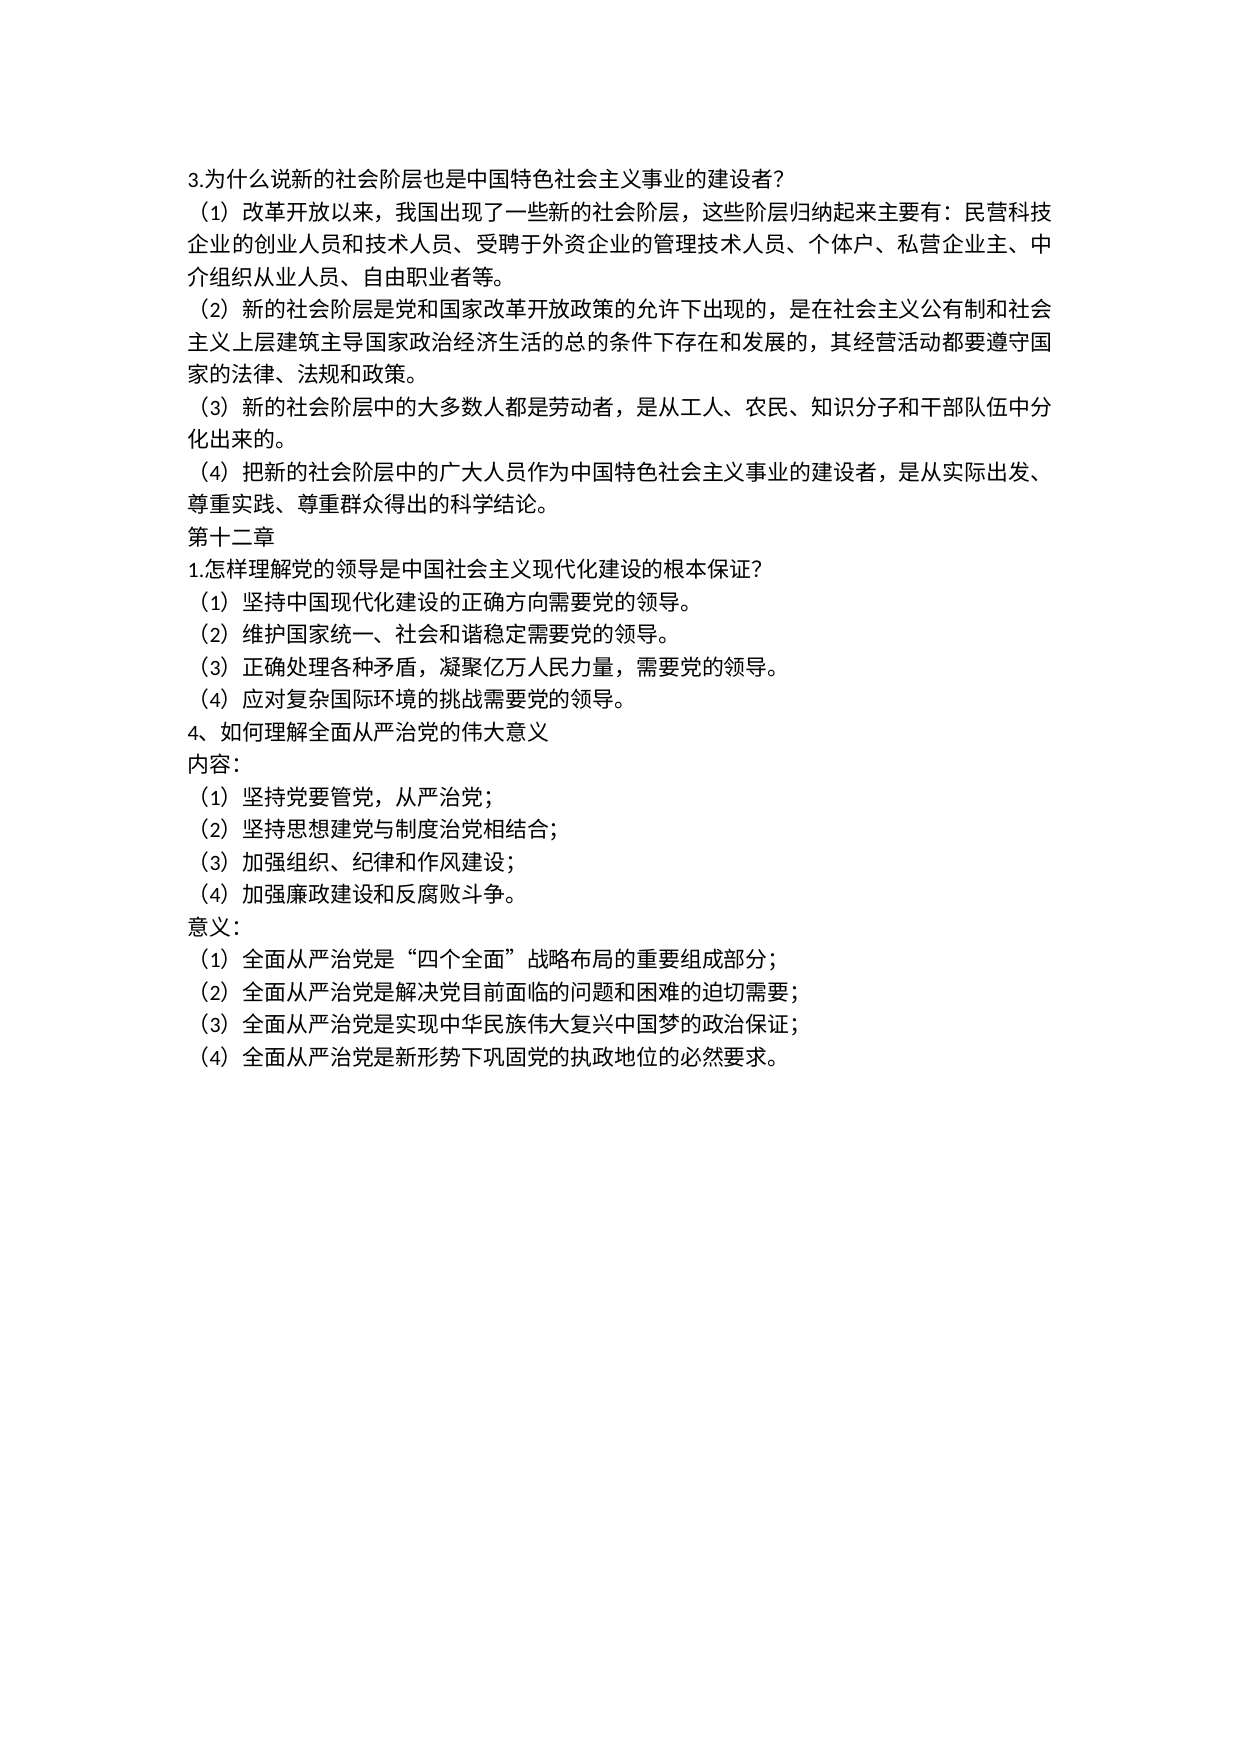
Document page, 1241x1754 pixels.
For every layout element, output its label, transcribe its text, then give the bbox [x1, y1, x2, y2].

text 4、如何理解全面从严治党的伟大意义 [187, 714, 1053, 747]
text 内容： [187, 747, 1053, 779]
text （2）维护国家统一、社会和谐稳定需要党的领导。 [187, 617, 1053, 649]
text （4）应对复杂国际环境的挑战需要党的领导。 [187, 682, 1053, 714]
text （2）坚持思想建党与制度治党相结合； [187, 812, 1053, 844]
text （4）加强廉政建设和反腐败斗争。 [187, 877, 1053, 909]
text （3）新的社会阶层中的大多数人都是劳动者，是从工人、农民、知识分子和干部队伍中分化出来的。 [187, 389, 1053, 454]
text （3）加强组织、纪律和作风建设； [187, 844, 1053, 877]
text 3.为什么说新的社会阶层也是中国特色社会主义事业的建设者？ [187, 162, 1053, 194]
text （3）全面从严治党是实现中华民族伟大复兴中国梦的政治保证； [187, 1007, 1053, 1039]
text 第十二章 [187, 519, 1053, 552]
text （4）把新的社会阶层中的广大人员作为中国特色社会主义事业的建设者，是从实际出发、尊重实践、尊重群众得出的科学结论。 [187, 454, 1053, 519]
text （1）改革开放以来，我国出现了一些新的社会阶层，这些阶层归纳起来主要有：民营科技企业的创业人员和技术人员、受聘于外资企业的管理技术人员、个体户、私营企业主、中介组织从业人员、自由职业者等。 [187, 194, 1053, 292]
text （2）新的社会阶层是党和国家改革开放政策的允许下出现的，是在社会主义公有制和社会主义上层建筑主导国家政治经济生活的总的条件下存在和发展的，其经营活动都要遵守国家的法律、法规和政策。 [187, 292, 1053, 389]
text （1）坚持中国现代化建设的正确方向需要党的领导。 [187, 584, 1053, 617]
text （1）坚持党要管党，从严治党； [187, 779, 1053, 812]
text （3）正确处理各种矛盾，凝聚亿万人民力量，需要党的领导。 [187, 649, 1053, 682]
text （2）全面从严治党是解决党目前面临的问题和困难的迫切需要； [187, 974, 1053, 1007]
text （4）全面从严治党是新形势下巩固党的执政地位的必然要求。 [187, 1039, 1053, 1072]
text （1）全面从严治党是“四个全面”战略布局的重要组成部分； [187, 942, 1053, 974]
text 1.怎样理解党的领导是中国社会主义现代化建设的根本保证？ [187, 552, 1053, 584]
text 意义： [187, 909, 1053, 942]
